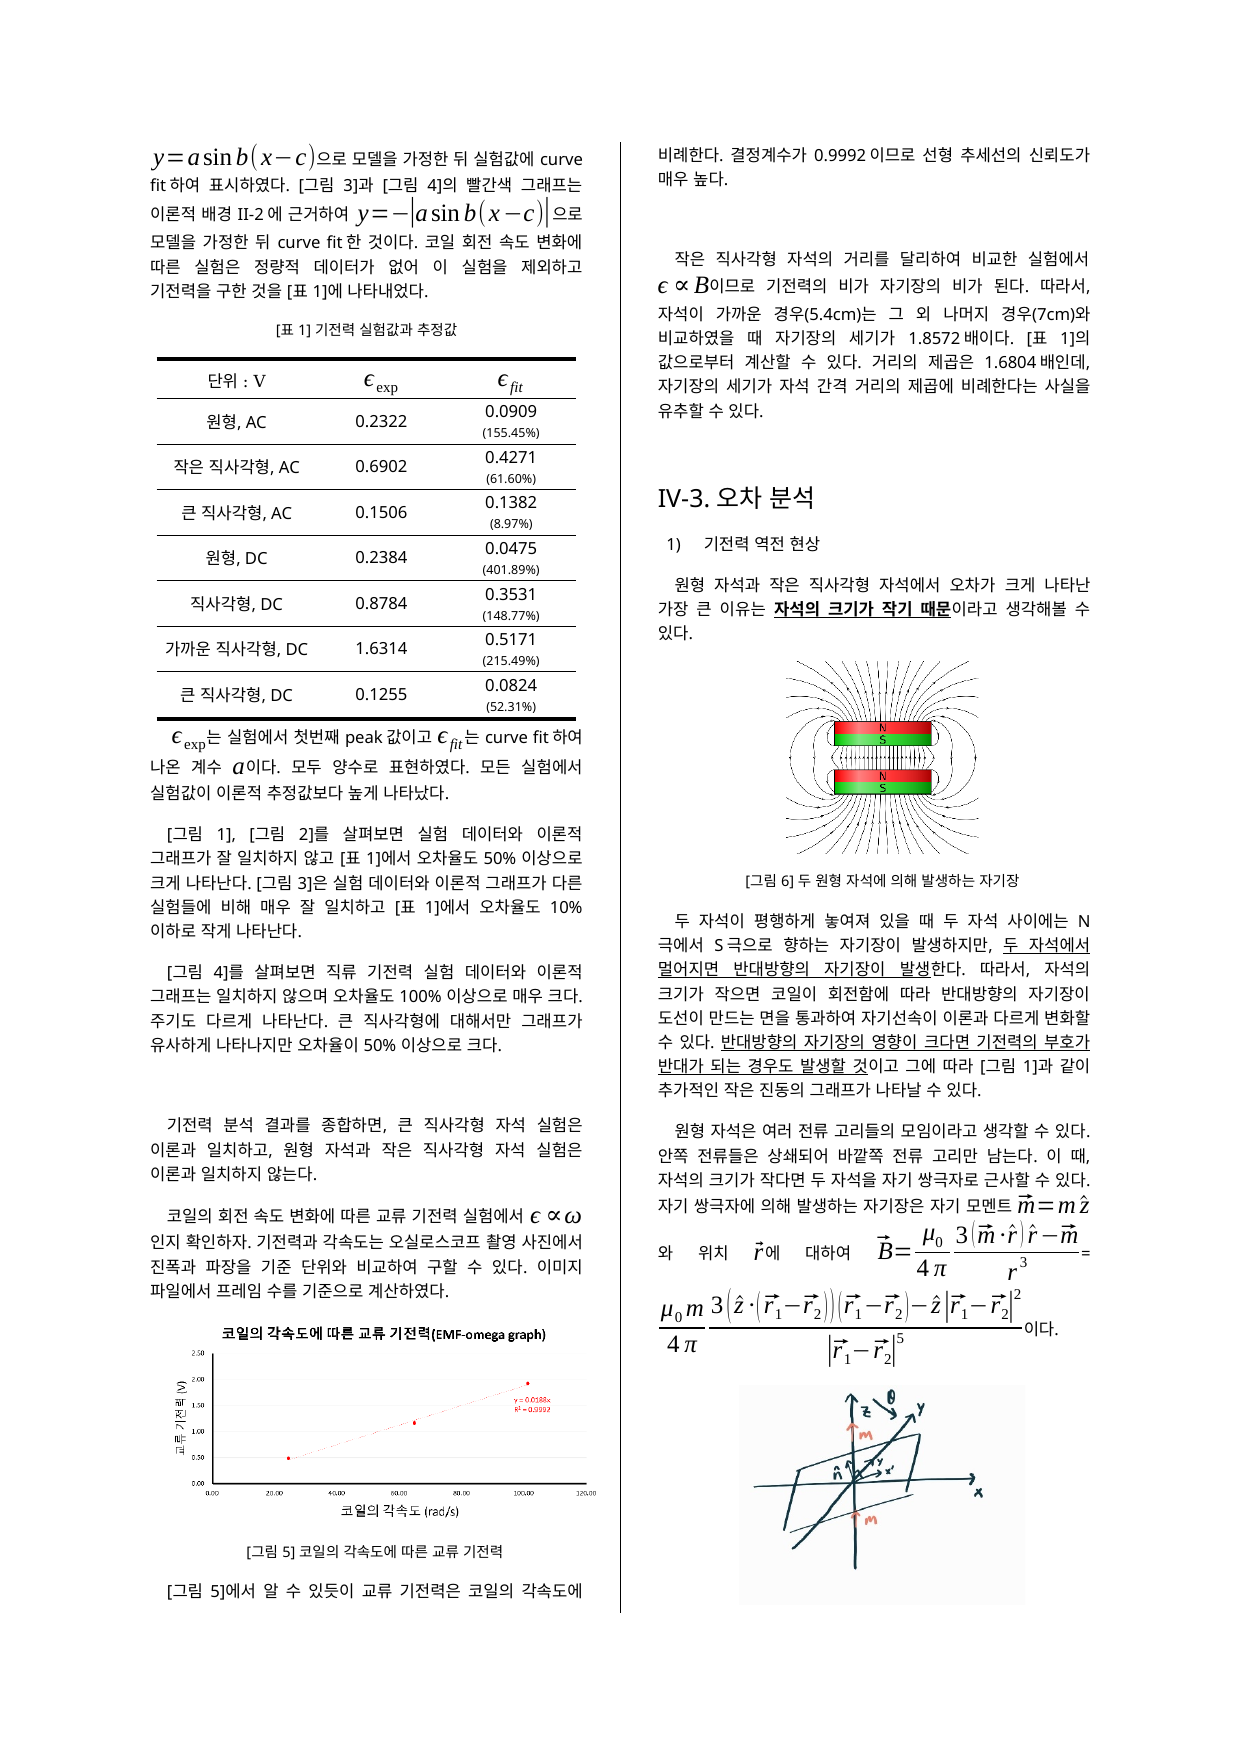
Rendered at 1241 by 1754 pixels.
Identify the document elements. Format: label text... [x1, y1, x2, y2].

text 코일의 회전 속도 변화에 따른 교류 기전력 실험에서 인지 확인하자. 기전력과 각속도는 오실로스코프 촬영 사진에서 진폭과 파장을 기준 단위와 비교하여 구할 수 있다. 이미지 파일에서 프레임 수를 기준으로 계산하였다. [150, 1202, 583, 1302]
table_cell 0.1382 (8.97%) [446, 490, 576, 534]
text 원형 자석과 작은 직사각형 자석에서 오차가 크게 나타난 가장 큰 이유는 자석의 크기가 작기 때문이라고 생각해볼 수 있다. [658, 572, 1090, 644]
table_cell 큰 직사각형, DC [157, 672, 316, 717]
text [그림 6] 두 원형 자석에 의해 발생하는 자기장 [658, 870, 1090, 891]
table_cell 0.5171 (215.49%) [446, 627, 576, 671]
text [표 1] 기전력 실험값과 추정값 [150, 319, 583, 340]
table_cell 0.3531 (148.77%) [446, 581, 576, 626]
table_cell 0.8784 [316, 581, 446, 626]
table_cell 0.4271 (61.60%) [446, 445, 576, 489]
table_cell 0.0824 (52.31%) [446, 672, 576, 717]
table_cell 작은 직사각형, AC [157, 445, 316, 489]
table_cell 원형, DC [157, 536, 316, 580]
text 원형 자석은 여러 전류 고리들의 모임이라고 생각할 수 있다. 안쪽 전류들은 상쇄되어 바깥쪽 전류 고리만 남는다. 이 때, 자석의 크기가 작다면 두 자석을 자기 쌍극자로 근사할 수 있다. 자기 쌍극자에 의해 발생하는 자기장은 자기 모멘트 와 위치 에 대하여 =이다. [658, 1118, 1090, 1369]
table_cell 가까운 직사각형, DC [157, 627, 316, 671]
table_cell 0.6902 [316, 445, 446, 489]
picture [786, 661, 979, 854]
text 작은 직사각형 자석의 거리를 달리하여 비교한 실험에서 이므로 기전력의 비가 자기장의 비가 된다. 따라서, 자석이 가까운 경우(5.4cm)는 그 외 나머지 경우(7cm)와 비교하였을 때 자기장의 세기가 1.8572배이다. [표 1]의 값으로부터 계산할 수 있다. 거리의 제곱은 1.6804배인데, 자기장의 세기가 자석 간격 거리의 제곱에 비례한다는 사실을 유추할 수 있다. [658, 246, 1090, 422]
text 두 자석이 평행하게 놓여져 있을 때 두 자석 사이에는 N극에서 S극으로 향하는 자기장이 발생하지만, 두 자석에서 멀어지면 반대방향의 자기장이 발생한다. 따라서, 자석의 크기가 작으면 코일이 회전함에 따라 반대방향의 자기장이 도선이 만드는 면을 통과하여 자기선속이 이론과 다르게 변화할 수 있다. 반대방향의 자기장의 영향이 크다면 기전력의 부호가 반대가 되는 경우도 발생할 것이고 그에 따라 [그림 1]과 같이 추가적인 작은 진동의 그래프가 나타날 수 있다. [658, 908, 1090, 1102]
text [그림 5]에서 알 수 있듯이 교류 기전력은 코일의 각속도에 비례한다. 결정계수가 0.9992이므로 선형 추세선의 신뢰도가 매우 높다. [150, 1578, 583, 1602]
table_header [316, 361, 446, 398]
text [그림 5]에서 알 수 있듯이 교류 기전력은 코일의 각속도에 비례한다. 결정계수가 0.9992이므로 선형 추세선의 신뢰도가 매우 높다. [658, 142, 1090, 190]
table_cell 0.2322 [316, 399, 446, 443]
text [그림 5] 코일의 각속도에 따른 교류 기전력 [150, 1540, 583, 1561]
text [그림 4]를 살펴보면 직류 기전력 실험 데이터와 이론적 그래프는 일치하지 않으며 오차율도 100% 이상으로 매우 크다. 주기도 다르게 나타난다. 큰 직사각형에 대해서만 그래프가 유사하게 나타나지만 오차율이 50% 이상으로 크다. [150, 959, 583, 1056]
table_cell 0.0909 (155.45%) [446, 399, 576, 443]
table_cell 0.1255 [316, 672, 446, 717]
text 기전력 분석 결과를 종합하면, 큰 직사각형 자석 실험은 이론과 일치하고, 원형 자석과 작은 직사각형 자석 실험은 이론과 일치하지 않는다. [150, 1112, 583, 1185]
table_cell 큰 직사각형, AC [157, 490, 316, 534]
table_header [446, 361, 576, 398]
table_header 단위 : V [157, 361, 316, 398]
table_cell 0.1506 [316, 490, 446, 534]
text 는 실험에서 첫번째 peak값이고 는 curve fit하여 나온 계수 이다. 모두 양수로 표현하였다. 모든 실험에서 실험값이 이론적 추정값보다 높게 나타났다. [150, 721, 583, 804]
table_cell 0.0475 (401.89%) [446, 536, 576, 580]
table_cell 1.6314 [316, 627, 446, 671]
picture [739, 1385, 1026, 1605]
table_cell 원형, AC [157, 399, 316, 443]
list 기전력 역전 현상 [666, 531, 1090, 555]
picture [166, 1318, 600, 1524]
text [그림 1], [그림 2]를 살펴보면 실험 데이터와 이론적 그래프가 잘 일치하지 않고 [표 1]에서 오차율도 50% 이상으로 크게 나타난다. [그림 3]은 실험 데이터와 이론적 그래프가 다른 실험들에 비해 매우 잘 일치하고 [표 1]에서 오차율도 10% 이하로 작게 나타난다. [150, 821, 583, 942]
text IV-3. 오차 분석 [658, 478, 1090, 514]
table_cell 직사각형, DC [157, 581, 316, 626]
table_cell 0.2384 [316, 536, 446, 580]
